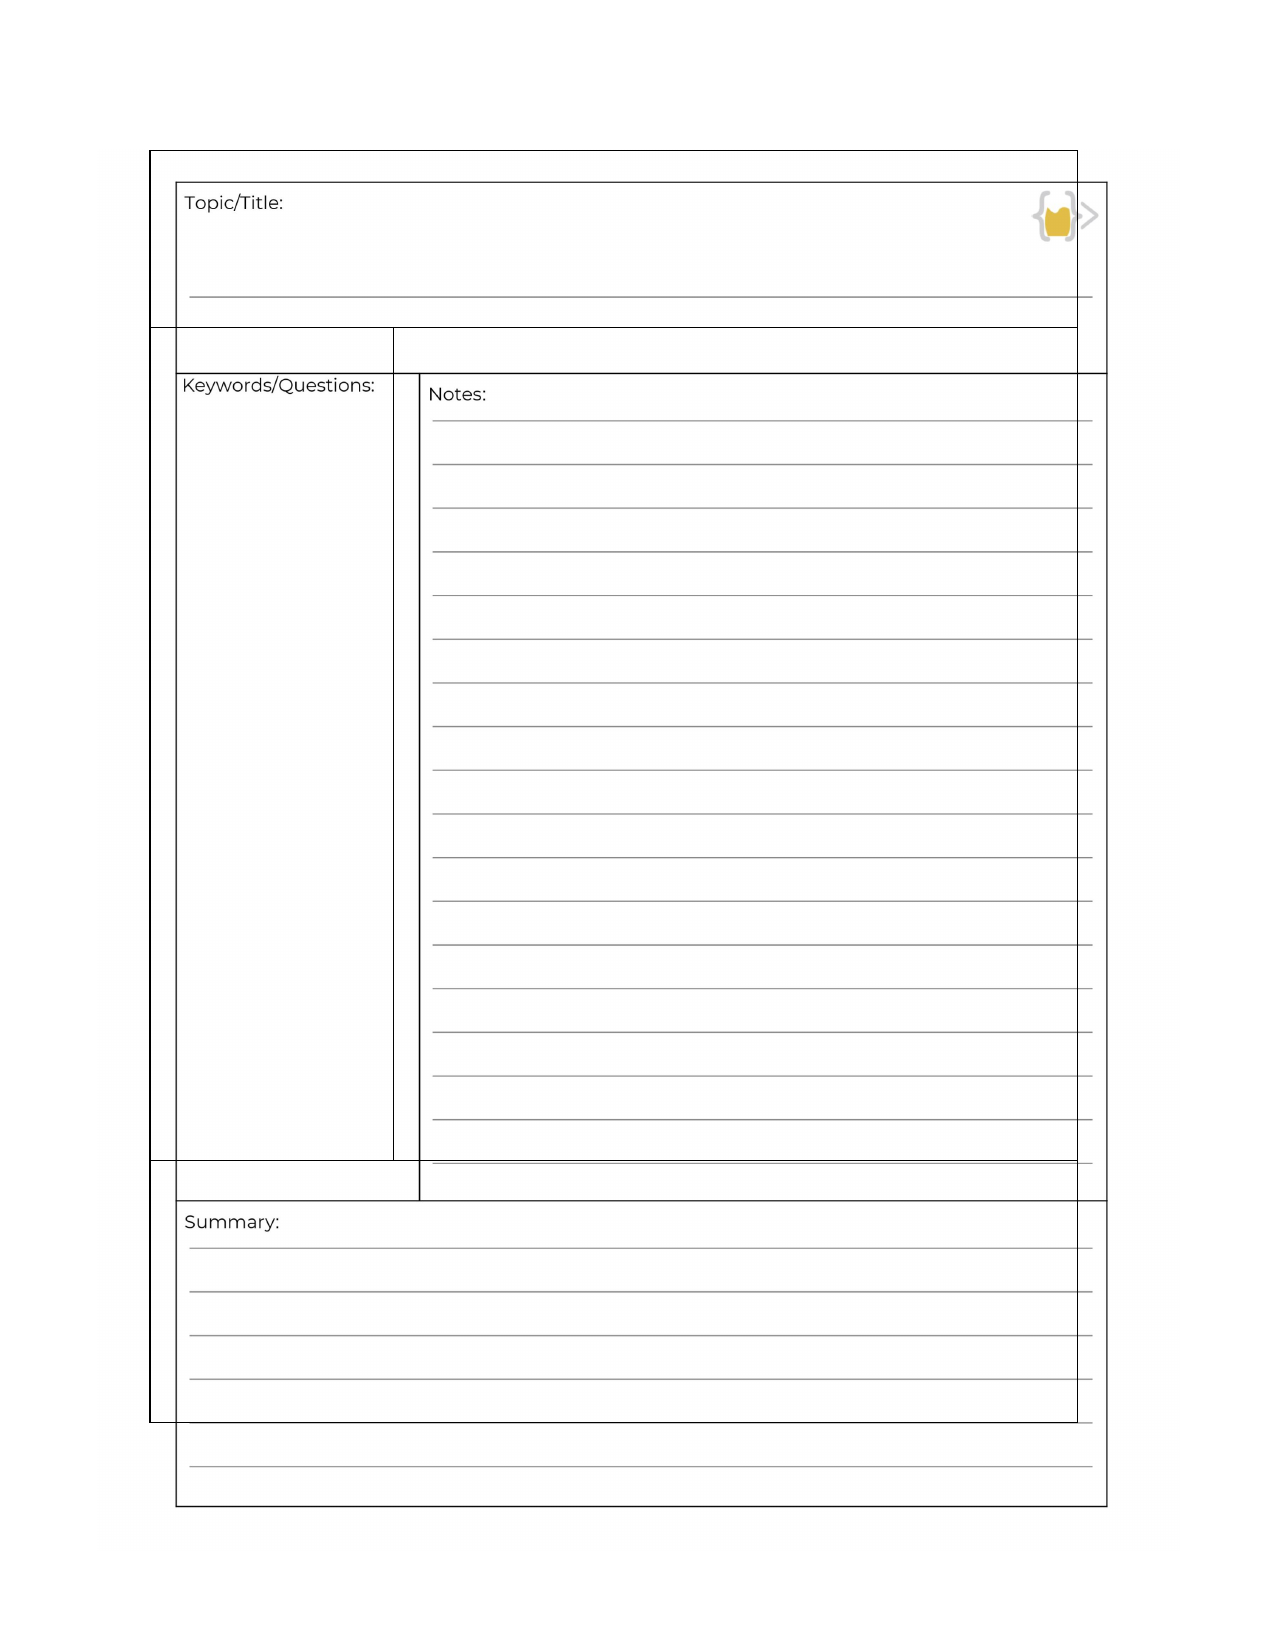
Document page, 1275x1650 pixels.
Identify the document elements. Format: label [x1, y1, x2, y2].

table_cell [394, 328, 1077, 1160]
picture [97, 149, 1180, 1551]
table_cell [151, 328, 393, 1160]
table_header [151, 151, 1077, 327]
table_cell [151, 1161, 1077, 1422]
